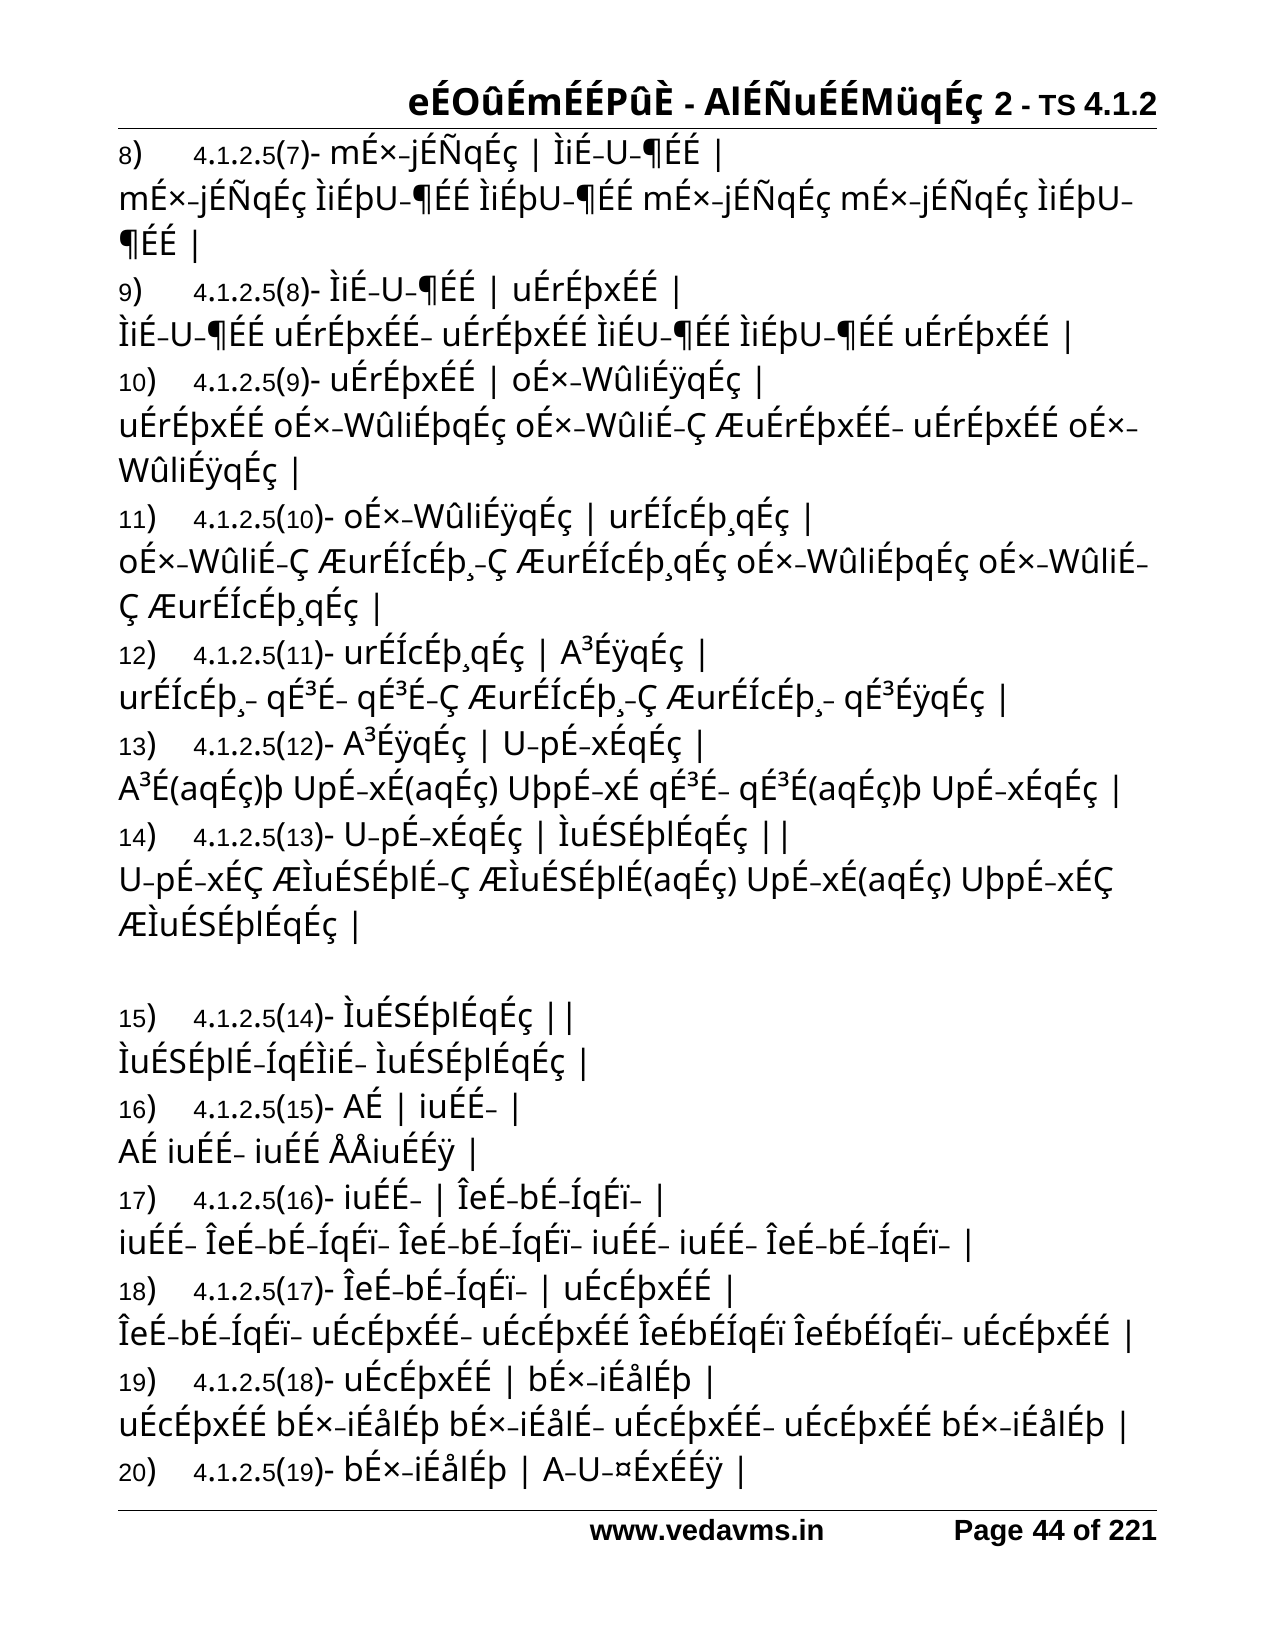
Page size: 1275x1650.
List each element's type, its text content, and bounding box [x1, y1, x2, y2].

text 9) 4.1.2.5(8)- ÌiÉ–U–¶ÉÉ | uÉrÉþxÉÉ | [118, 265, 1157, 311]
text U–pÉ–xÉÇ ÆÌuÉSÉþlÉ–Ç ÆÌuÉSÉþlÉ(aqÉç) UpÉ–xÉ(aqÉç) UþpÉ–xÉÇ ÆÌuÉSÉþlÉqÉç | [118, 856, 1157, 947]
text A³É(aqÉç)þ UpÉ–xÉ(aqÉç) UþpÉ–xÉ qÉ³É– qÉ³É(aqÉç)þ UpÉ–xÉqÉç | [118, 765, 1157, 810]
text 17) 4.1.2.5(16)- iuÉÉ– | ÎeÉ–bÉ–ÍqÉï– | [118, 1174, 1157, 1219]
text 10) 4.1.2.5(9)- uÉrÉþxÉÉ | oÉ×–WûliÉÿqÉç | [118, 356, 1157, 402]
text 16) 4.1.2.5(15)- AÉ | iuÉÉ– | [118, 1083, 1157, 1128]
text ÎeÉ–bÉ–ÍqÉï– uÉcÉþxÉÉ– uÉcÉþxÉÉ ÎeÉbÉÍqÉï ÎeÉbÉÍqÉï– uÉcÉþxÉÉ | [118, 1310, 1157, 1355]
text mÉ×–jÉÑqÉç ÌiÉþU–¶ÉÉ ÌiÉþU–¶ÉÉ mÉ×–jÉÑqÉç mÉ×–jÉÑqÉç ÌiÉþU–¶ÉÉ | [118, 174, 1157, 265]
text 20) 4.1.2.5(19)- bÉ×–iÉålÉþ | A–U–¤ÉxÉÉÿ | [118, 1446, 1157, 1492]
text iuÉÉ– ÎeÉ–bÉ–ÍqÉï– ÎeÉ–bÉ–ÍqÉï– iuÉÉ– iuÉÉ– ÎeÉ–bÉ–ÍqÉï– | [118, 1219, 1157, 1264]
text 14) 4.1.2.5(13)- U–pÉ–xÉqÉç | ÌuÉSÉþlÉqÉç || [118, 810, 1157, 856]
text AÉ iuÉÉ– iuÉÉ ÅÅiuÉÉÿ | [118, 1128, 1157, 1174]
text 13) 4.1.2.5(12)- A³ÉÿqÉç | U–pÉ–xÉqÉç | [118, 719, 1157, 765]
text 19) 4.1.2.5(18)- uÉcÉþxÉÉ | bÉ×–iÉålÉþ | [118, 1355, 1157, 1401]
text uÉcÉþxÉÉ bÉ×–iÉålÉþ bÉ×–iÉålÉ– uÉcÉþxÉÉ– uÉcÉþxÉÉ bÉ×–iÉålÉþ | [118, 1401, 1157, 1446]
text ÌuÉSÉþlÉ–ÍqÉÌiÉ– ÌuÉSÉþlÉqÉç | [118, 1037, 1157, 1083]
text 8) 4.1.2.5(7)- mÉ×–jÉÑqÉç | ÌiÉ–U–¶ÉÉ | [118, 129, 1157, 174]
text urÉÍcÉþ¸– qÉ³É– qÉ³É–Ç ÆurÉÍcÉþ¸–Ç ÆurÉÍcÉþ¸– qÉ³ÉÿqÉç | [118, 674, 1157, 719]
text 11) 4.1.2.5(10)- oÉ×–WûliÉÿqÉç | urÉÍcÉþ¸qÉç | [118, 492, 1157, 538]
text ÌiÉ–U–¶ÉÉ uÉrÉþxÉÉ– uÉrÉþxÉÉ ÌiÉU–¶ÉÉ ÌiÉþU–¶ÉÉ uÉrÉþxÉÉ | [118, 311, 1157, 356]
text 15) 4.1.2.5(14)- ÌuÉSÉþlÉqÉç || [118, 992, 1157, 1037]
text 12) 4.1.2.5(11)- urÉÍcÉþ¸qÉç | A³ÉÿqÉç | [118, 629, 1157, 674]
text uÉrÉþxÉÉ oÉ×–WûliÉþqÉç oÉ×–WûliÉ–Ç ÆuÉrÉþxÉÉ– uÉrÉþxÉÉ oÉ×–WûliÉÿqÉç | [118, 402, 1157, 492]
text 18) 4.1.2.5(17)- ÎeÉ–bÉ–ÍqÉï– | uÉcÉþxÉÉ | [118, 1264, 1157, 1310]
text oÉ×–WûliÉ–Ç ÆurÉÍcÉþ¸–Ç ÆurÉÍcÉþ¸qÉç oÉ×–WûliÉþqÉç oÉ×–WûliÉ–Ç ÆurÉÍcÉþ¸qÉç | [118, 538, 1157, 629]
